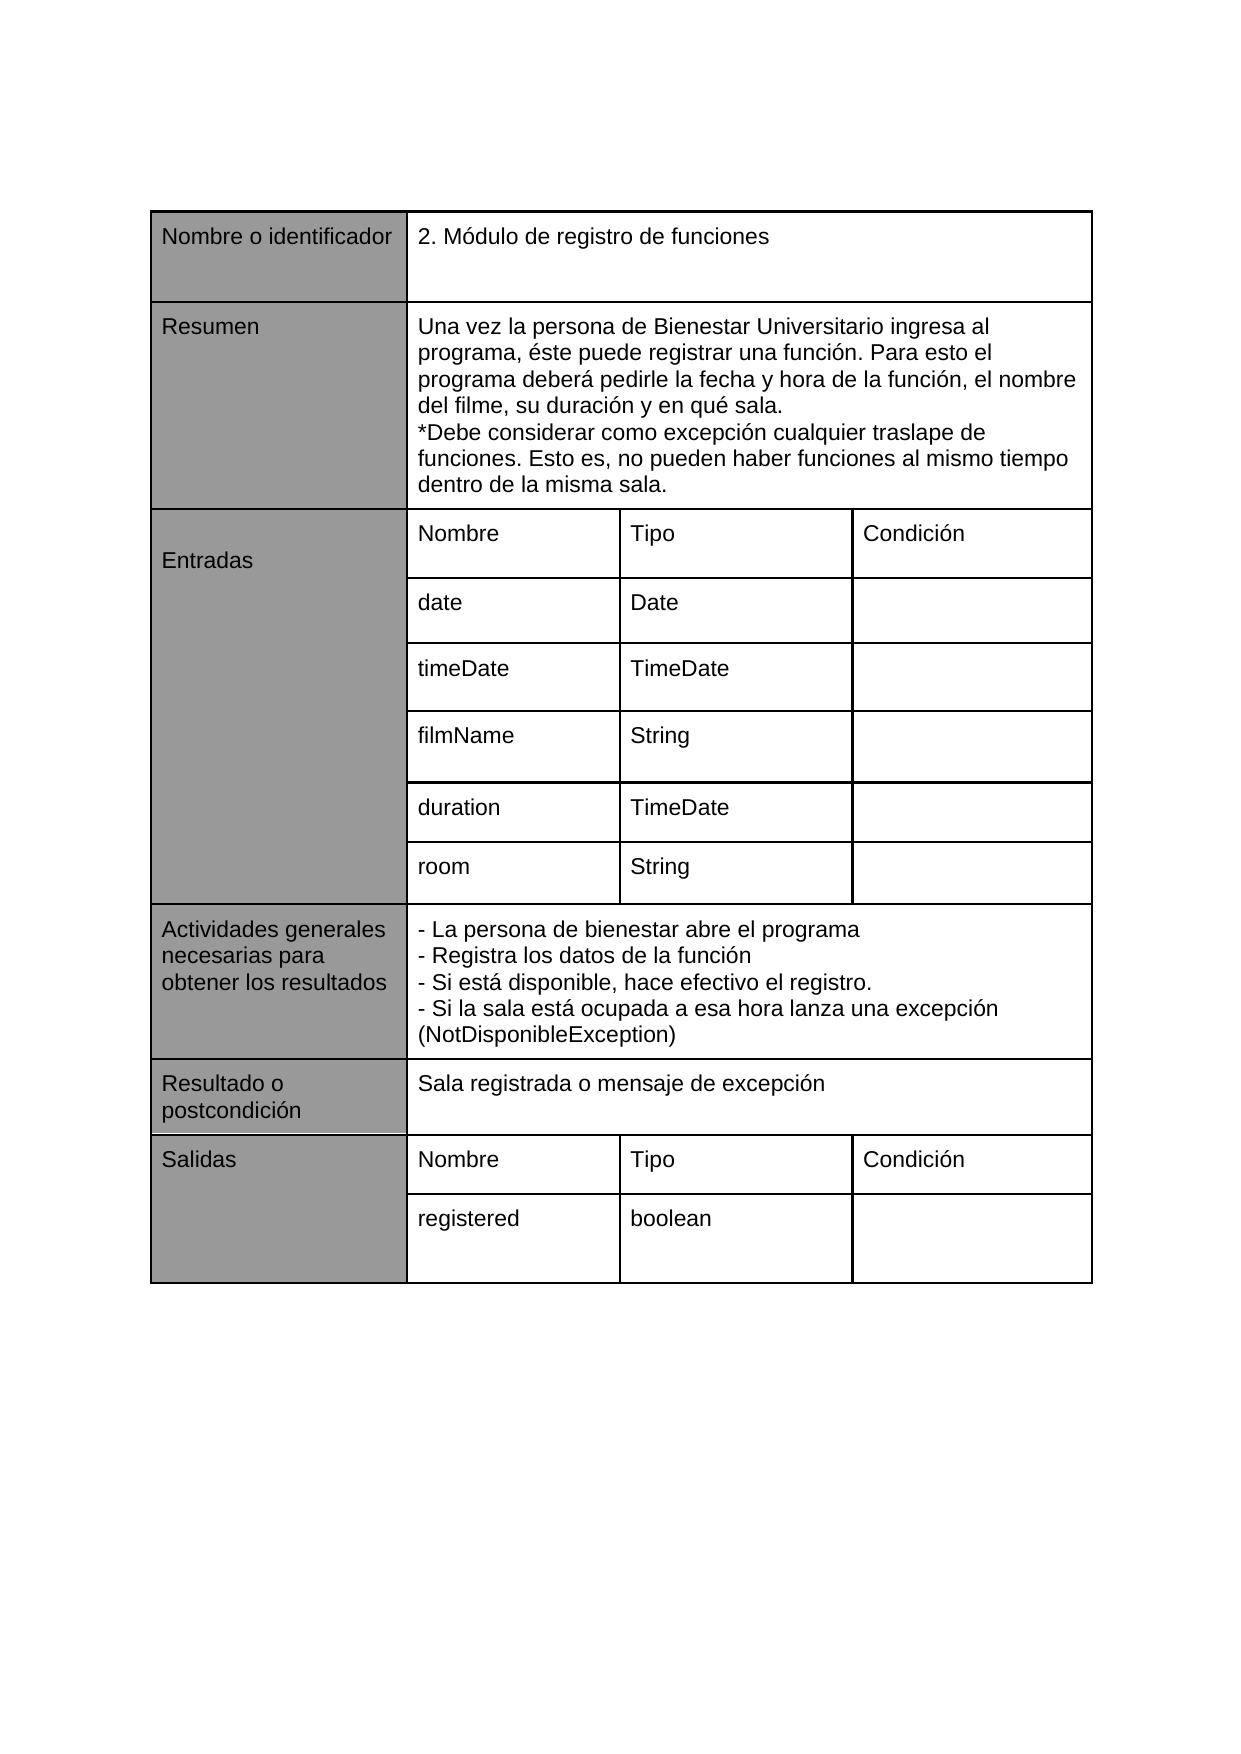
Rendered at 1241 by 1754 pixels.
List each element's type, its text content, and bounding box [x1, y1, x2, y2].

table_cell [854, 784, 1091, 841]
table_cell Condición [854, 1136, 1091, 1193]
table_cell [854, 579, 1091, 642]
table_header Nombre o identificador [152, 213, 406, 301]
table_cell room [408, 843, 619, 903]
table_cell Sala registrada o mensaje de excepción [408, 1060, 1091, 1133]
table_cell [854, 644, 1091, 709]
table_header 2. Módulo de registro de funciones [408, 213, 1091, 301]
table_cell filmName [408, 712, 619, 781]
table_cell String [621, 843, 851, 903]
table_cell Resumen [152, 303, 406, 508]
table_cell boolean [621, 1195, 851, 1282]
table_cell Tipo [621, 510, 851, 577]
table_cell registered [408, 1195, 619, 1282]
table_cell date [408, 579, 619, 642]
table_cell Salidas [152, 1136, 406, 1282]
table_cell Resultado o postcondición [152, 1060, 406, 1133]
table_cell Entradas [152, 510, 406, 903]
table_cell duration [408, 784, 619, 841]
table_cell Nombre [408, 1136, 619, 1193]
table_cell Nombre [408, 510, 619, 577]
table_cell String [621, 712, 851, 781]
table_cell Actividades generales necesarias para obtener los resultados [152, 905, 406, 1058]
table_cell - La persona de bienestar abre el programa - Registra los datos de la función - Si está disponible, hace efectivo el registro. - Si la sala está ocupada a esa hora lanza una excepción (NotDisponibleException) [408, 905, 1091, 1058]
table_cell timeDate [408, 644, 619, 709]
table_cell Condición [854, 510, 1091, 577]
table_cell Date [621, 579, 851, 642]
table_cell Una vez la persona de Bienestar Universitario ingresa al programa, éste puede registrar una función. Para esto el programa deberá pedirle la fecha y hora de la función, el nombre del filme, su duración y en qué sala. *Debe considerar como excepción cualquier traslape de funciones. Esto es, no pueden haber funciones al mismo tiempo dentro de la misma sala. [408, 303, 1091, 508]
table_cell [854, 843, 1091, 903]
table_cell [854, 1195, 1091, 1282]
table_cell TimeDate [621, 644, 851, 709]
table_cell Tipo [621, 1136, 851, 1193]
table_cell [854, 712, 1091, 781]
table_cell TimeDate [621, 784, 851, 841]
